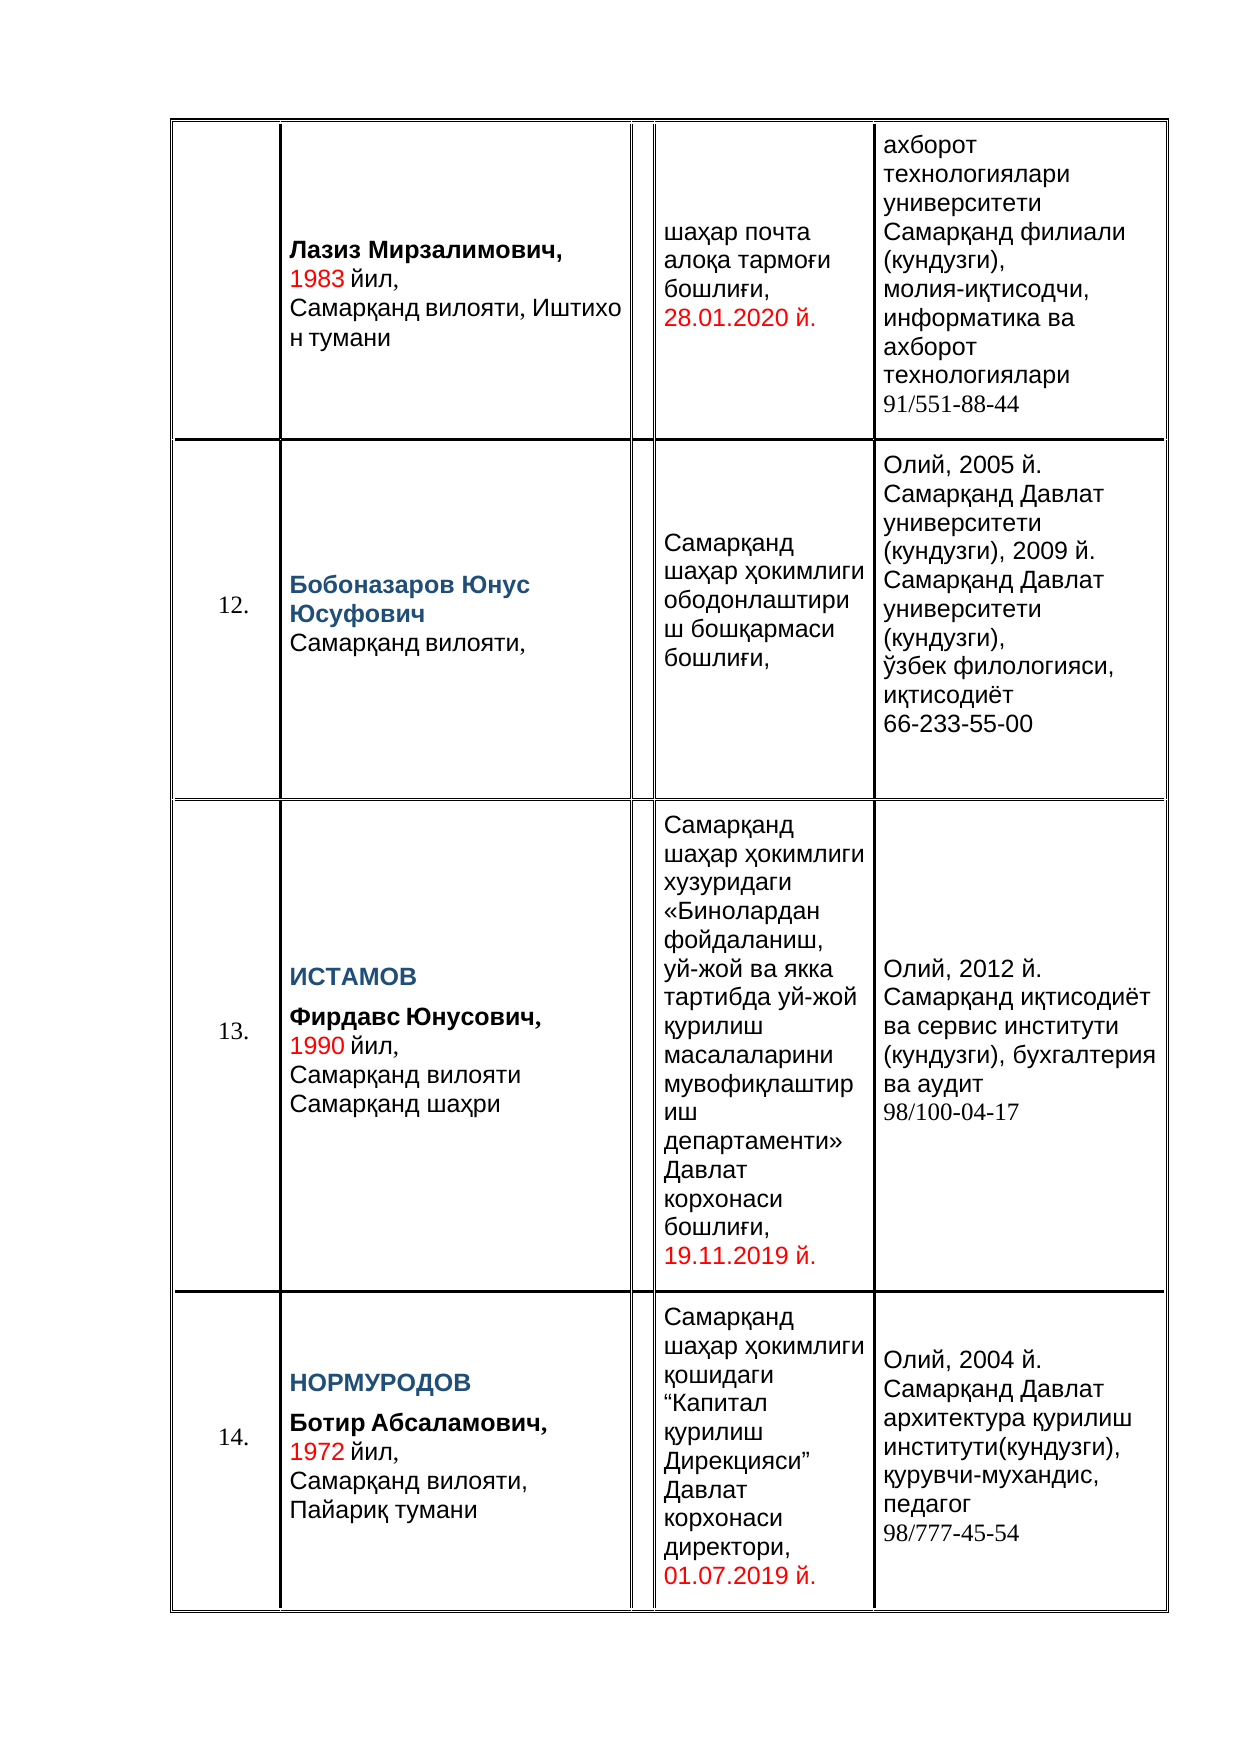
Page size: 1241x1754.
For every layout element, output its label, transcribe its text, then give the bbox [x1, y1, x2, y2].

table_cell Бобоназаров Юнус Юсуфович Самарқанд вилояти, [282, 441, 630, 798]
table_cell [633, 441, 653, 798]
table_cell [171, 798, 280, 1290]
table_cell [632, 1293, 654, 1610]
table_cell [173, 122, 280, 438]
table_cell НОРМУРОДОВ Ботир Абсаламович, 1972 йил, Самарқанд вилояти, Пайариқ тумани [280, 1293, 632, 1610]
table_cell Самарқанд шаҳар ҳокимлиги ободонлаштириш бошқармаси бошлиғи, [656, 441, 873, 798]
table_cell [632, 122, 654, 438]
table_cell Самарқанд шаҳар ҳокимлиги қошидаги “Капитал қурилиш Дирекцияси” Давлат корхонаси директори, 01.07.2019 й. [655, 1293, 874, 1610]
table_cell ИСТАМОВ Фирдавс Юнусович, 1990 йил, Самарқанд вилояти Самарқанд шаҳри [282, 801, 630, 1290]
table_cell [633, 801, 653, 1290]
table_cell Олий, 2005 й. Самарқанд Давлат университети (кундузги), 2009 й. Самарқанд Давлат университети (кундузги), ўзбек филологияси, иқтисодиёт 66-233-55-00 [876, 438, 1167, 798]
table_cell [173, 1290, 280, 1610]
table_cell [280, 122, 632, 438]
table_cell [655, 120, 874, 438]
table_cell Самарқанд шаҳар ҳокимлиги хузуридаги «Бинолардан фойдаланиш, уй-жой ва якка тартибда уй-жой қурилиш масалаларини мувофиқлаштириш департаменти» Давлат корхонаси бошлиғи, 19.11.2019 й. [656, 801, 873, 1290]
table_cell [171, 438, 279, 798]
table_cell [874, 122, 1166, 438]
table_cell Олий, 2004 й. Самарқанд Давлат архитектура қурилиш институти(кундузги), қурувчи-мухандис, педагог 98/777-45-54 [874, 1290, 1166, 1610]
table_cell Олий, 2012 й. Самарқанд иқтисодиёт ва сервис институти (кундузги), бухгалтерия ва аудит 98/100-04-17 [874, 798, 1167, 1290]
